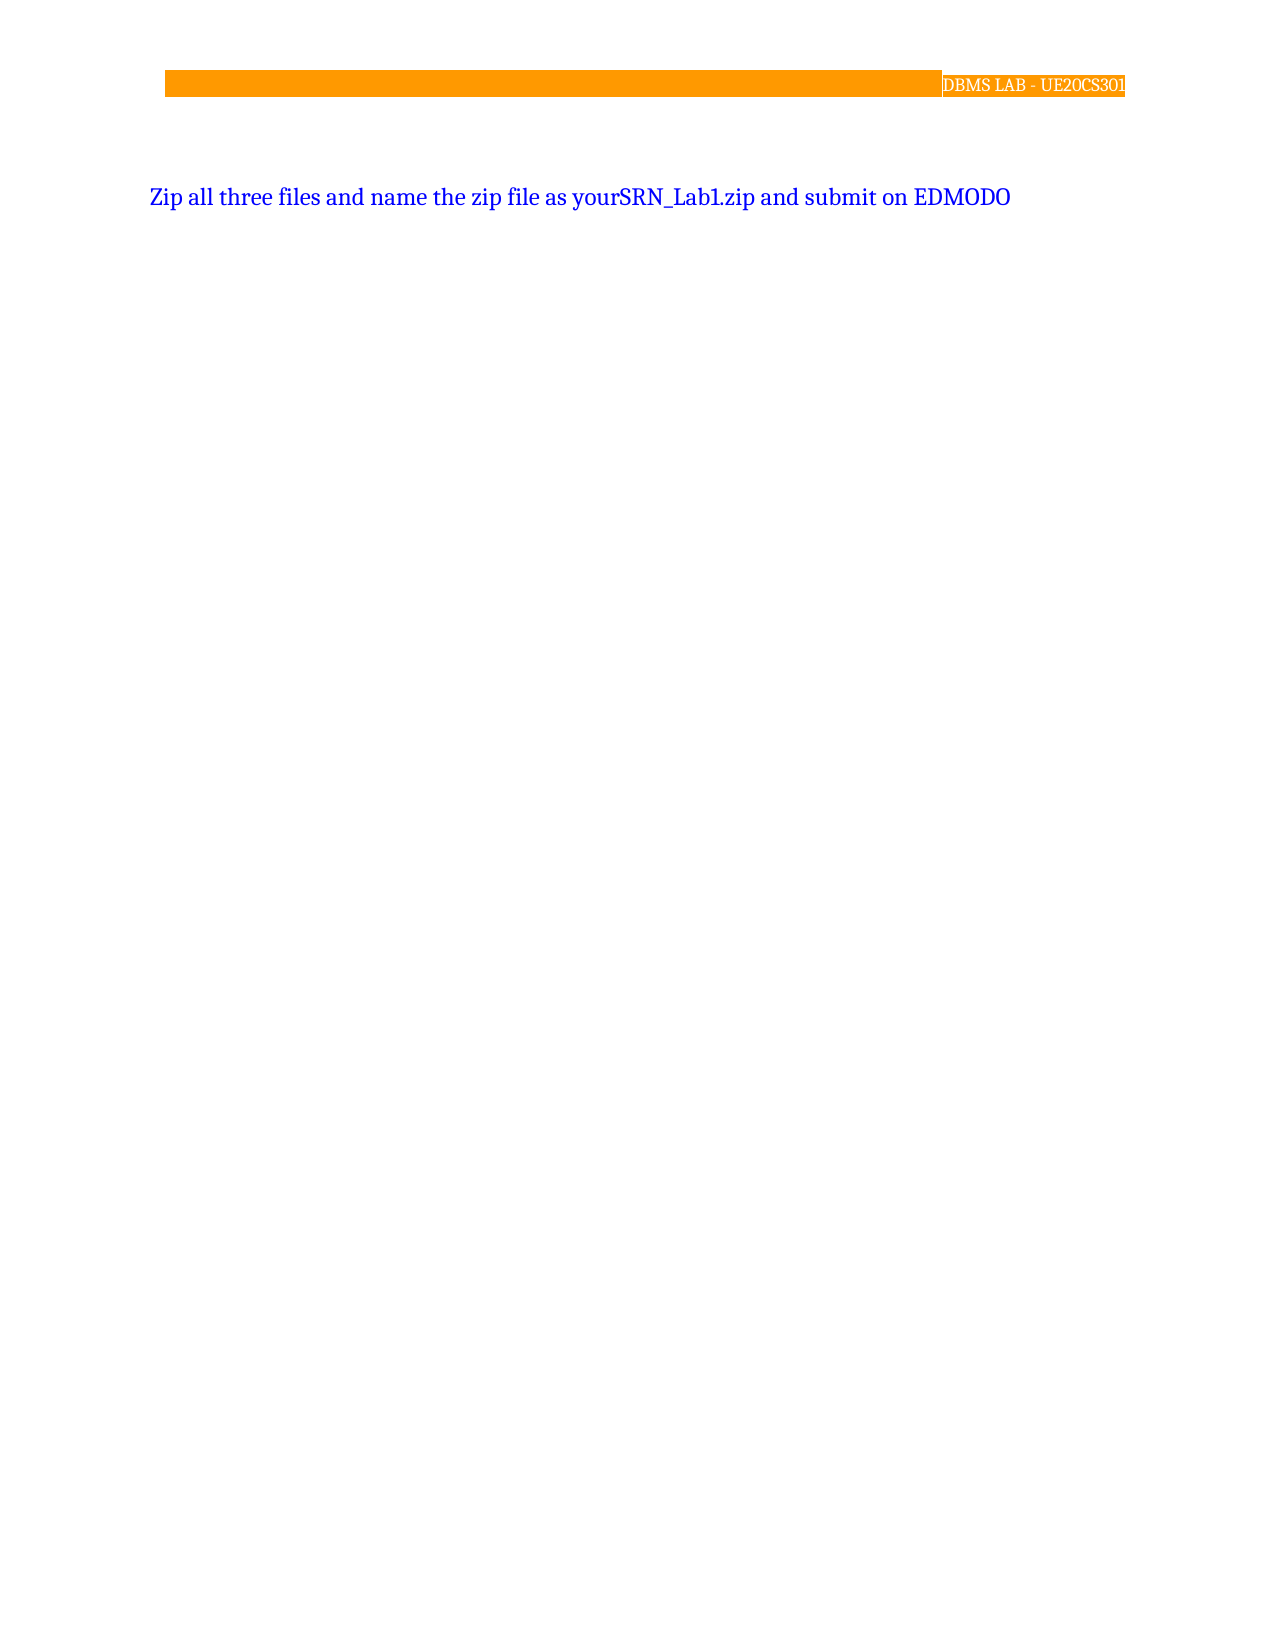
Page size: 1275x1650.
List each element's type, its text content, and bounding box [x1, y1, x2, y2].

text Zip all three files and name the zip file as yourSRN_Lab1.zip and submit on EDMODO [150, 183, 1125, 212]
